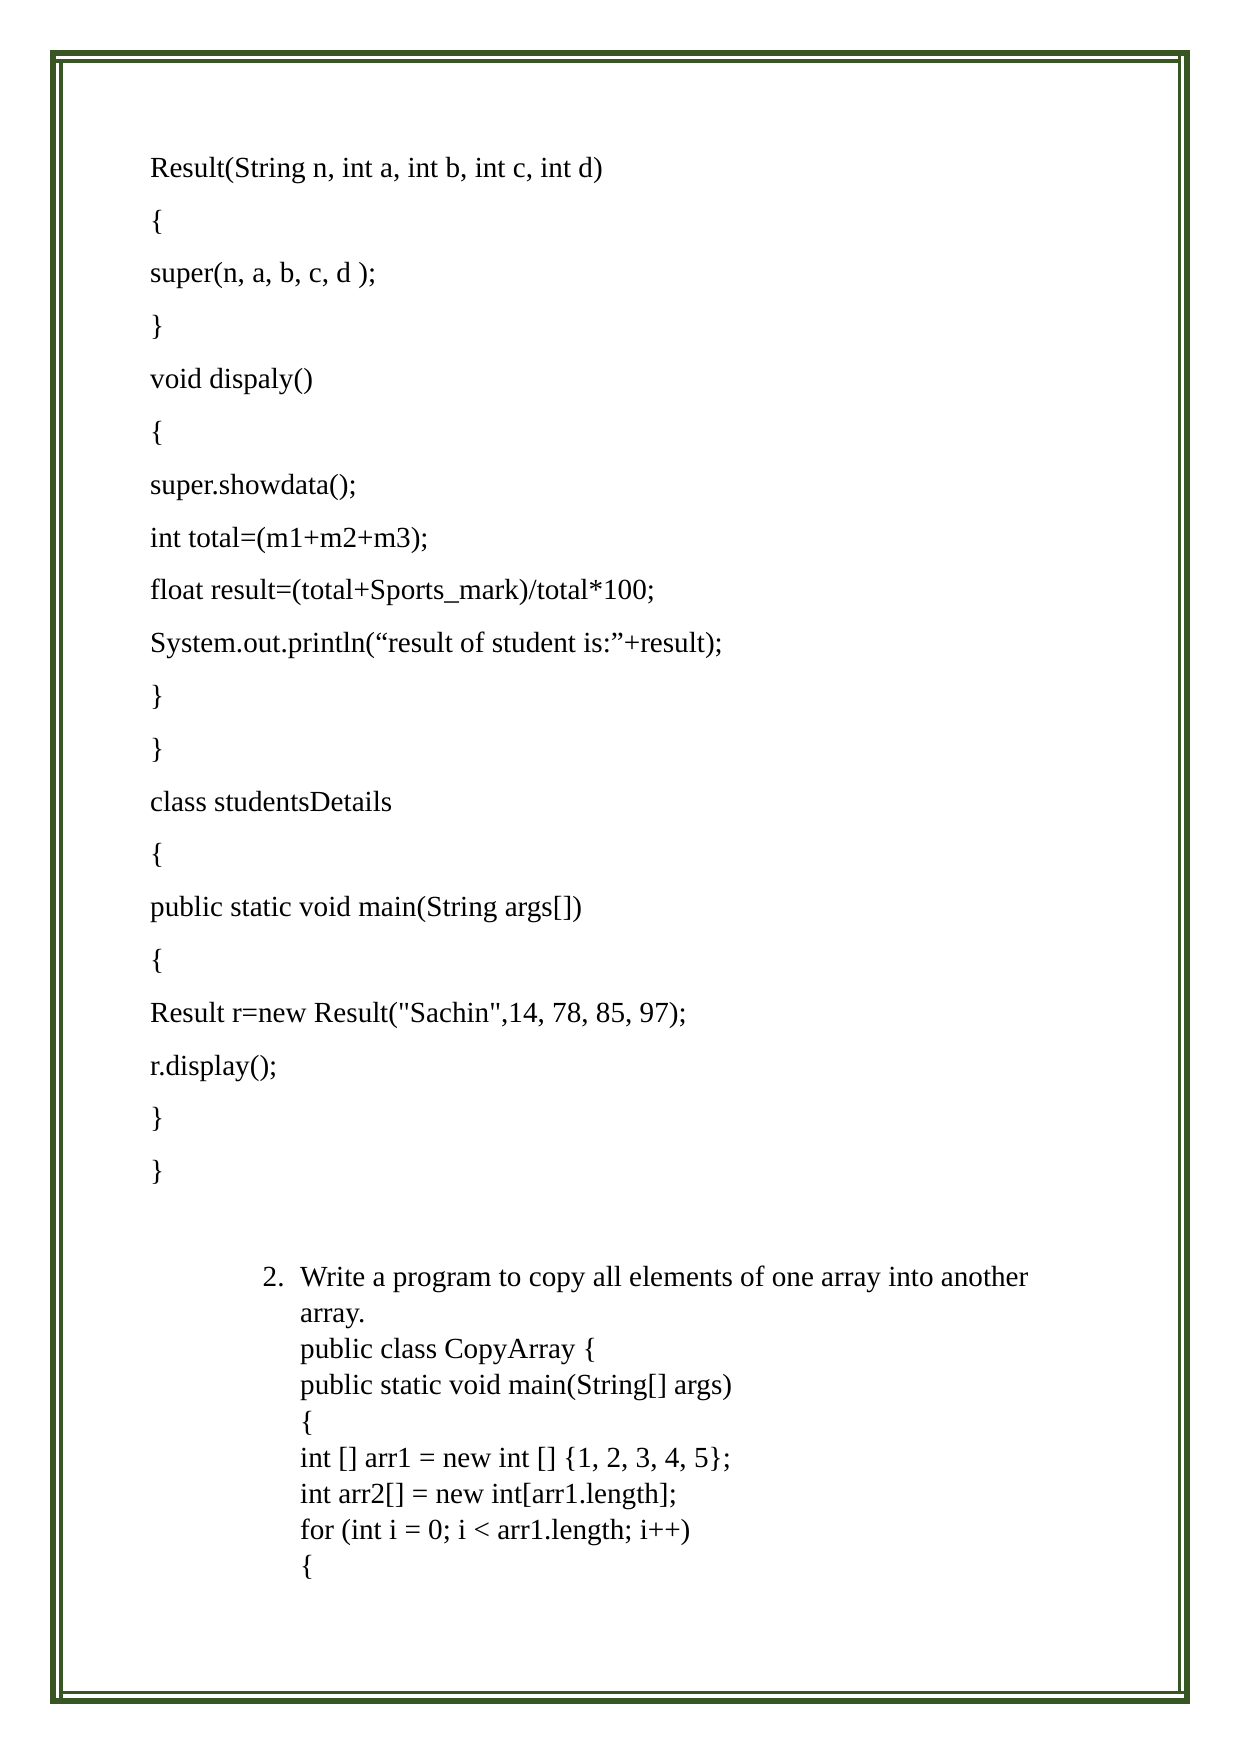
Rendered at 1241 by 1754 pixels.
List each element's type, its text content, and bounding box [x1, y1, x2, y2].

text { [150, 837, 1090, 870]
text Result(String n, int a, int b, int c, int d) [150, 150, 1090, 183]
list Write a program to copy all elements of one array into another array. [262, 1259, 1090, 1329]
list { [300, 1404, 1090, 1437]
text { [150, 203, 1090, 236]
text int total=(m1+m2+m3); [150, 520, 1090, 553]
list for (int i = 0; i < arr1.length; i++) [300, 1512, 1090, 1546]
text { [150, 942, 1090, 976]
text r.display(); [150, 1048, 1090, 1081]
text } [150, 678, 1090, 712]
list public static void main(String[] args) [300, 1367, 1090, 1401]
text } [150, 1101, 1090, 1134]
text class studentsDetails [150, 784, 1090, 817]
text } [150, 308, 1090, 342]
list public class CopyArray { [300, 1331, 1090, 1365]
text System.out.println(“result of student is:”+result); [150, 625, 1090, 659]
list int [] arr1 = new int [] {1, 2, 3, 4, 5}; [300, 1440, 1090, 1473]
text void dispaly() [150, 361, 1090, 395]
text super(n, a, b, c, d ); [150, 256, 1090, 289]
text float result=(total+Sports_mark)/total*100; [150, 572, 1090, 606]
text { [150, 414, 1090, 448]
text super.showdata(); [150, 467, 1090, 500]
text } [150, 1153, 1090, 1187]
list int arr2[] = new int[arr1.length]; [300, 1476, 1090, 1509]
text public static void main(String args[]) [150, 889, 1090, 923]
text } [150, 731, 1090, 764]
list { [300, 1548, 1090, 1582]
text Result r=new Result("Sachin",14, 78, 85, 97); [150, 995, 1090, 1028]
